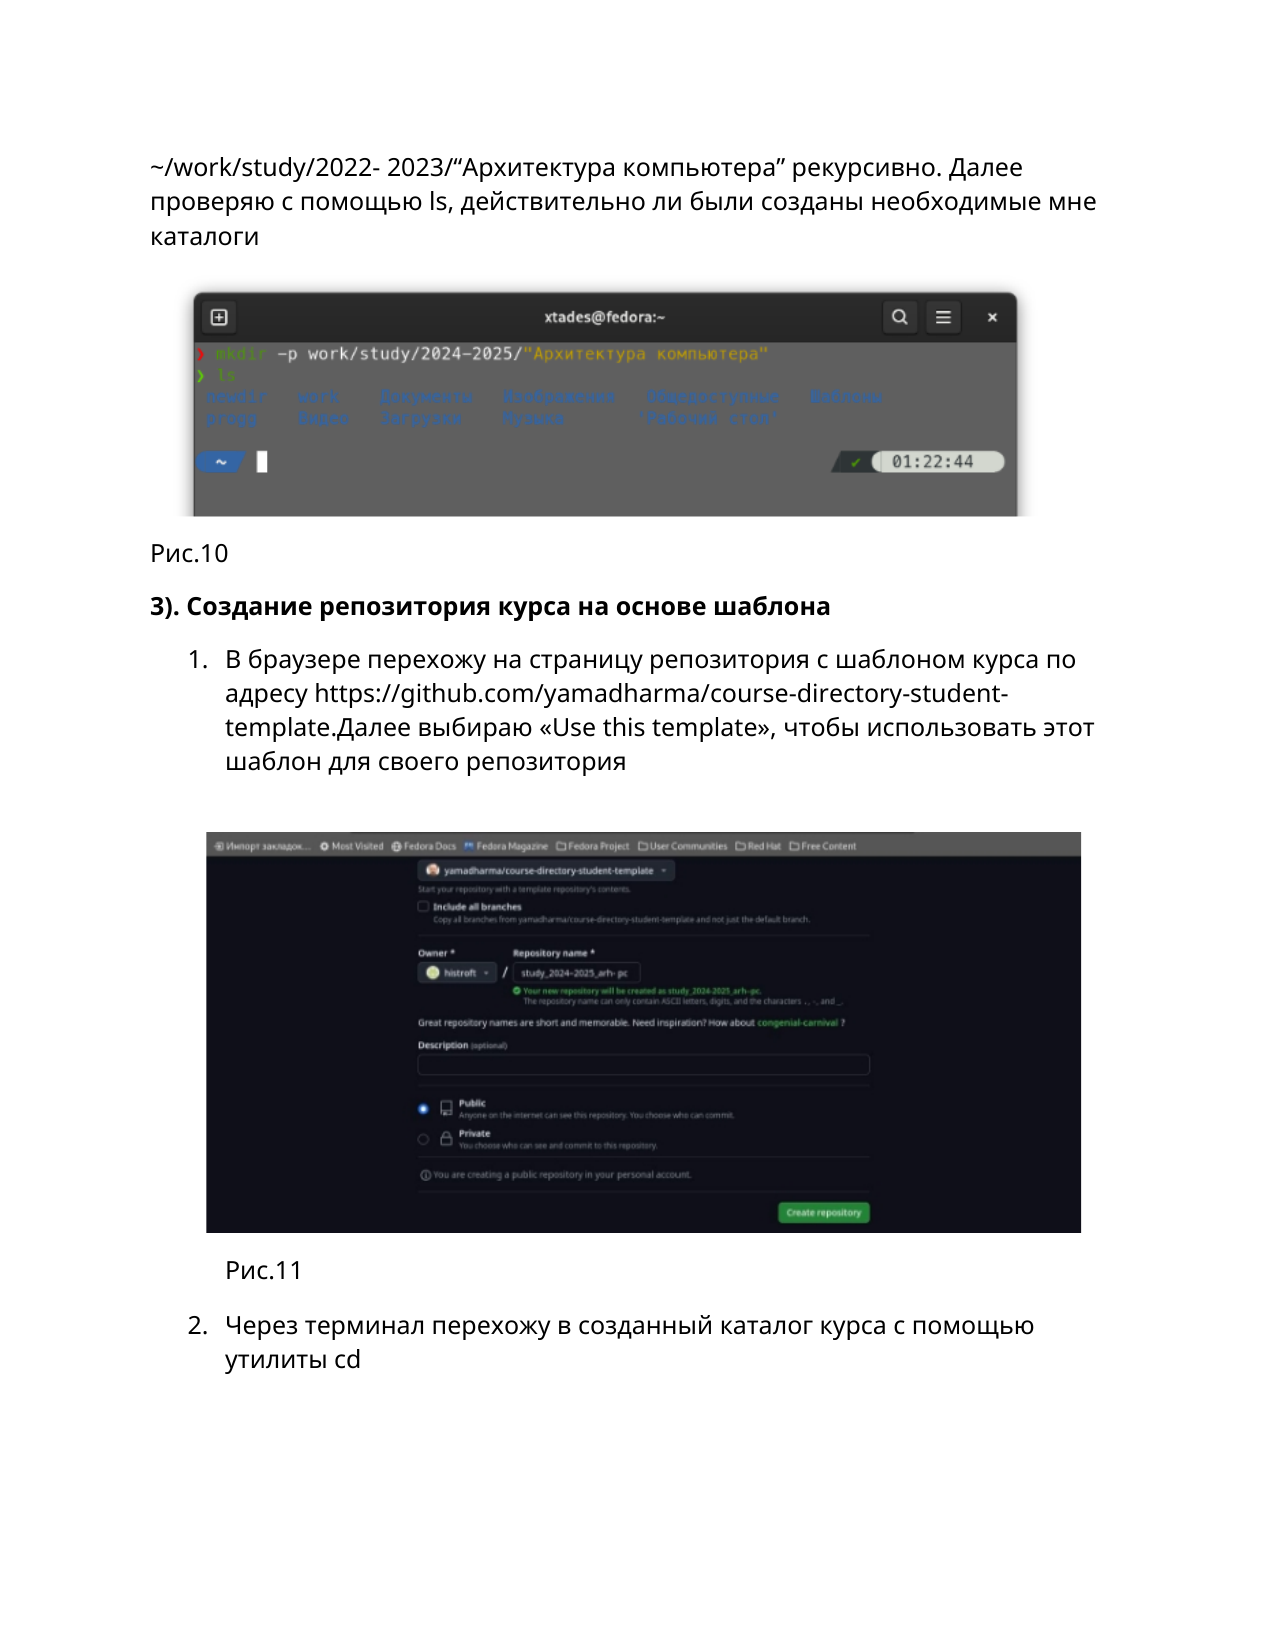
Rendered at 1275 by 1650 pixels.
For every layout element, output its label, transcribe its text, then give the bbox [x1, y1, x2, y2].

list В браузере перехожу на страницу репозитория с шаблоном курса по адресу https://github.com/yamadharma/course-directory-student- template.Далее выбираю «Use this template», чтобы использовать этот шаблон для своего репозитория [187, 642, 1125, 778]
picture [168, 271, 1044, 518]
list Через терминал перехожу в созданный каталог курса с помощью утилиты cd [187, 1308, 1125, 1376]
picture [206, 832, 1082, 1233]
list Рис.11 [187, 1253, 1125, 1287]
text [150, 150, 1125, 252]
text Рис.10 [150, 536, 1125, 570]
text 3). Создание репозитория курса на основе шаблона [150, 589, 1125, 623]
